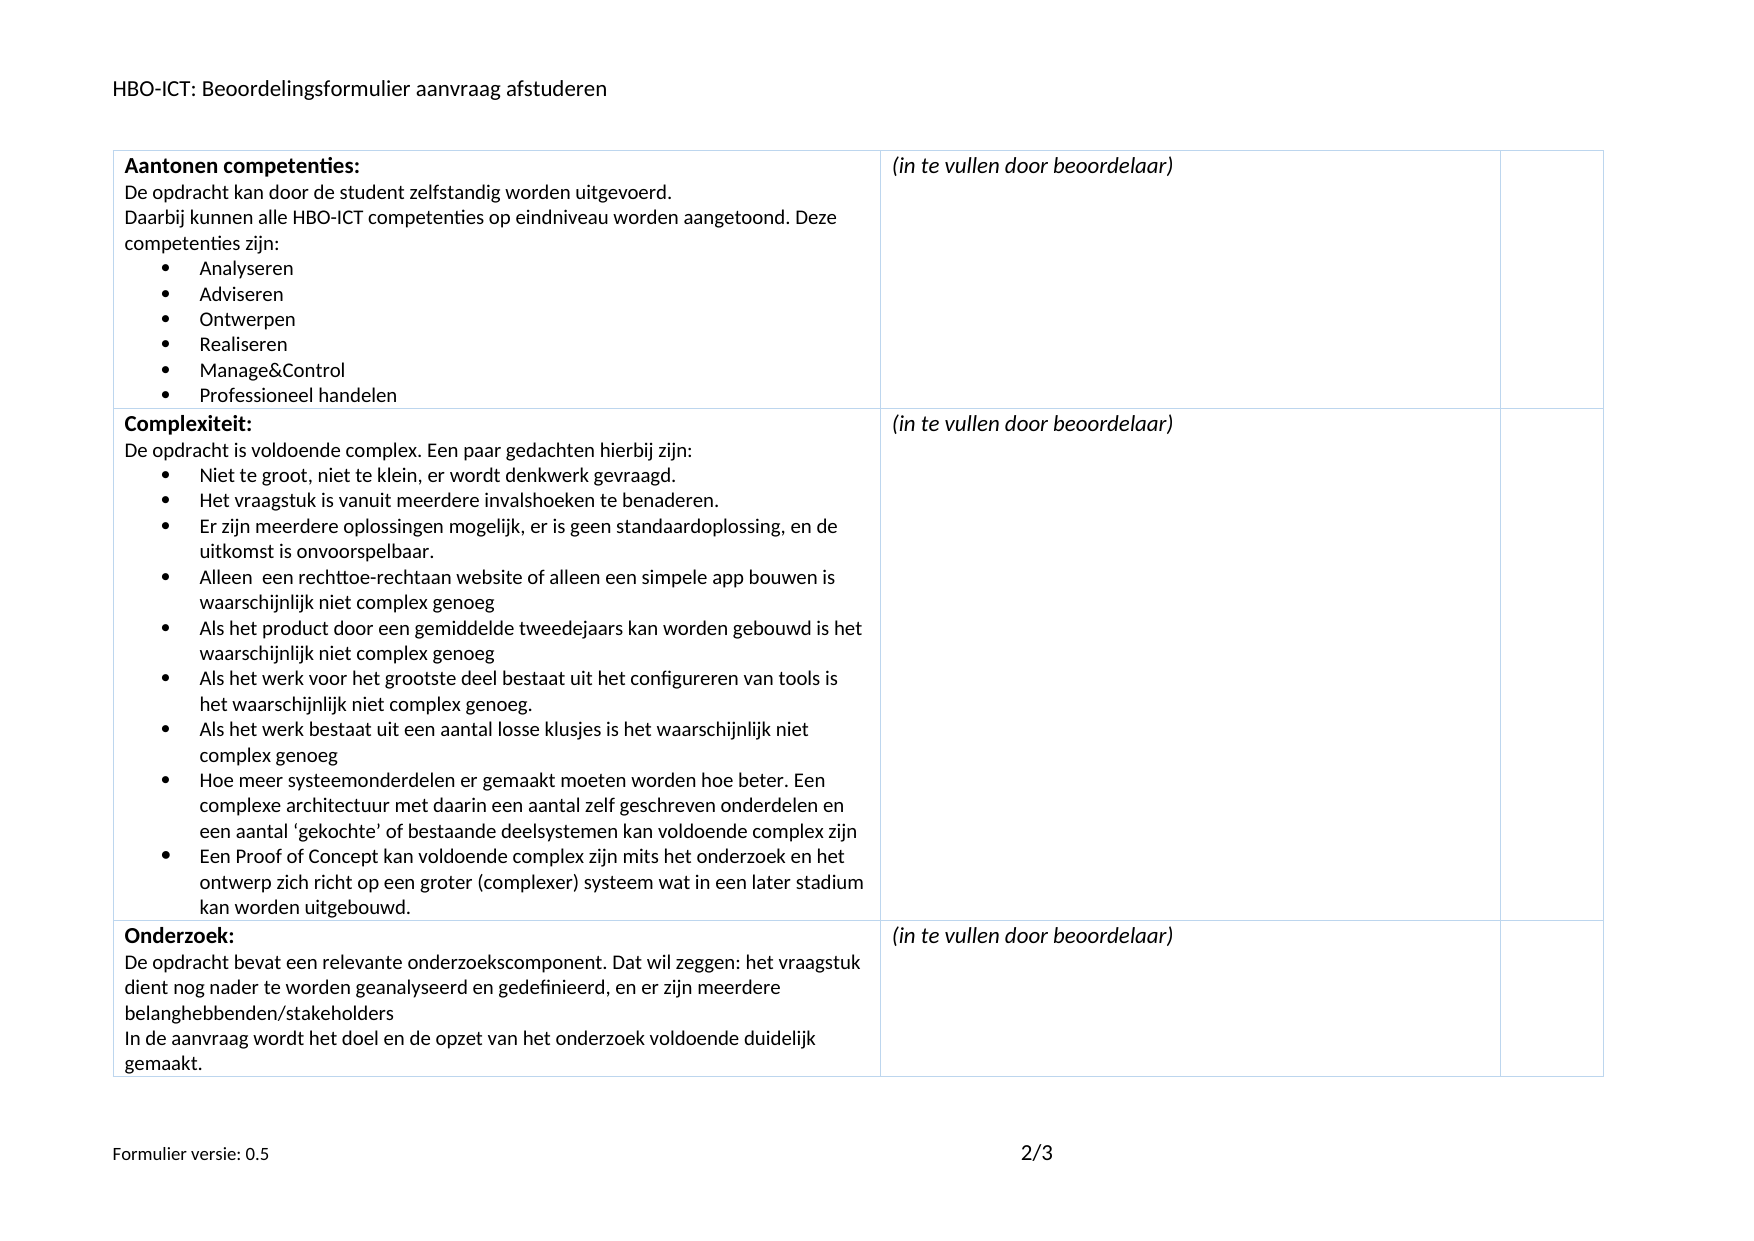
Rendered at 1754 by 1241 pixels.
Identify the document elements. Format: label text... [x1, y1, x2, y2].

table_cell (in te vullen door beoordelaar) [881, 409, 1500, 920]
table_cell [1501, 151, 1603, 408]
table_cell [881, 151, 1500, 408]
table_cell Aantonen competenties: De opdracht kan door de student zelfstandig worden uitgevoerd. Daarbij kunnen alle HBO-ICT competenties op eindniveau worden aangetoond. Deze competenties zijn: Analyseren Adviseren Ontwerpen Realiseren Manage&Control Professioneel handelen [114, 151, 880, 408]
table_cell [1501, 921, 1603, 1076]
table_cell Onderzoek: De opdracht bevat een relevante onderzoekscomponent. Dat wil zeggen: het vraagstuk dient nog nader te worden geanalyseerd en gedefinieerd, en er zijn meerdere belanghebbenden/stakeholders In de aanvraag wordt het doel en de opzet van het onderzoek voldoende duidelijk gemaakt. [114, 921, 880, 1076]
table_cell (in te vullen door beoordelaar) [881, 921, 1500, 1076]
table_cell [1501, 409, 1603, 920]
table_cell Complexiteit: De opdracht is voldoende complex. Een paar gedachten hierbij zijn: Niet te groot, niet te klein, er wordt denkwerk gevraagd. Het vraagstuk is vanuit meerdere invalshoeken te benaderen. Er zijn meerdere oplossingen mogelijk, er is geen standaardoplossing, en de uitkomst is onvoorspelbaar. Alleen een rechttoe-rechtaan website of alleen een simpele app bouwen is waarschijnlijk niet complex genoeg Als het product door een gemiddelde tweedejaars kan worden gebouwd is het waarschijnlijk niet complex genoeg Als het werk voor het grootste deel bestaat uit het configureren van tools is het waarschijnlijk niet complex genoeg. Als het werk bestaat uit een aantal losse klusjes is het waarschijnlijk niet complex genoeg Hoe meer systeemonderdelen er gemaakt moeten worden hoe beter. Een complexe architectuur met daarin een aantal zelf geschreven onderdelen en een aantal ‘gekochte’ of bestaande deelsystemen kan voldoende complex zijn Een Proof of Concept kan voldoende complex zijn mits het onderzoek en het ontwerp zich richt op een groter (complexer) systeem wat in een later stadium kan worden uitgebouwd. [114, 409, 880, 920]
